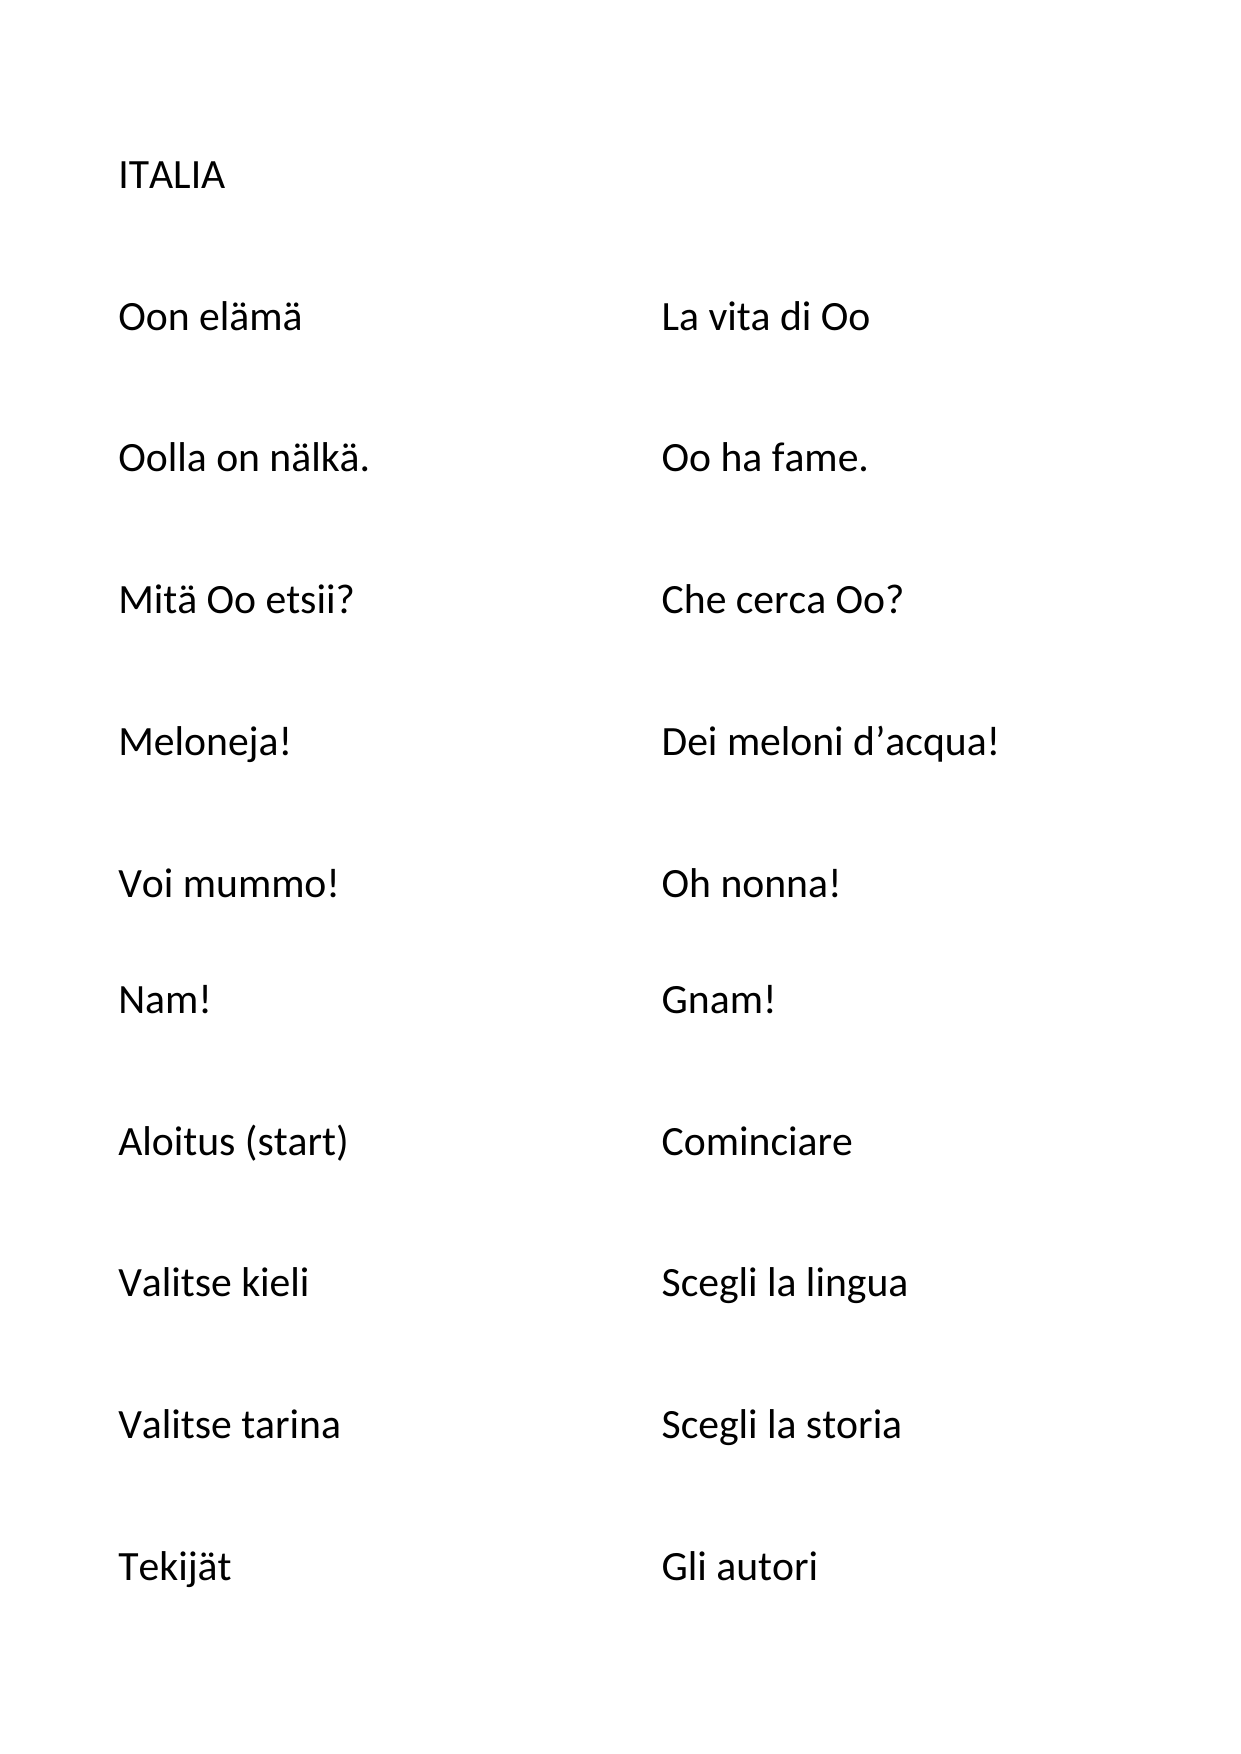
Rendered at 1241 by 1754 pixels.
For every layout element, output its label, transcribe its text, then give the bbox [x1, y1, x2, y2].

text Oolla on nälkä. Oo ha fame. [118, 431, 1122, 482]
text Tekijät Gli autori [118, 1540, 1122, 1591]
text Valitse kieli Scegli la lingua [118, 1256, 1122, 1307]
text Mitä Oo etsii? Che cerca Oo? [118, 573, 1122, 624]
text Meloneja! Dei meloni d’acqua! [118, 715, 1122, 766]
text Voi mummo! Oh nonna! [118, 857, 1122, 908]
text Oon elämä La vita di Oo [118, 289, 1122, 340]
text ITALIA [118, 148, 1122, 198]
text Nam! Gnam! [118, 973, 1122, 1023]
text Valitse tarina Scegli la storia [118, 1398, 1122, 1449]
text Aloitus (start) Cominciare [118, 1114, 1122, 1165]
